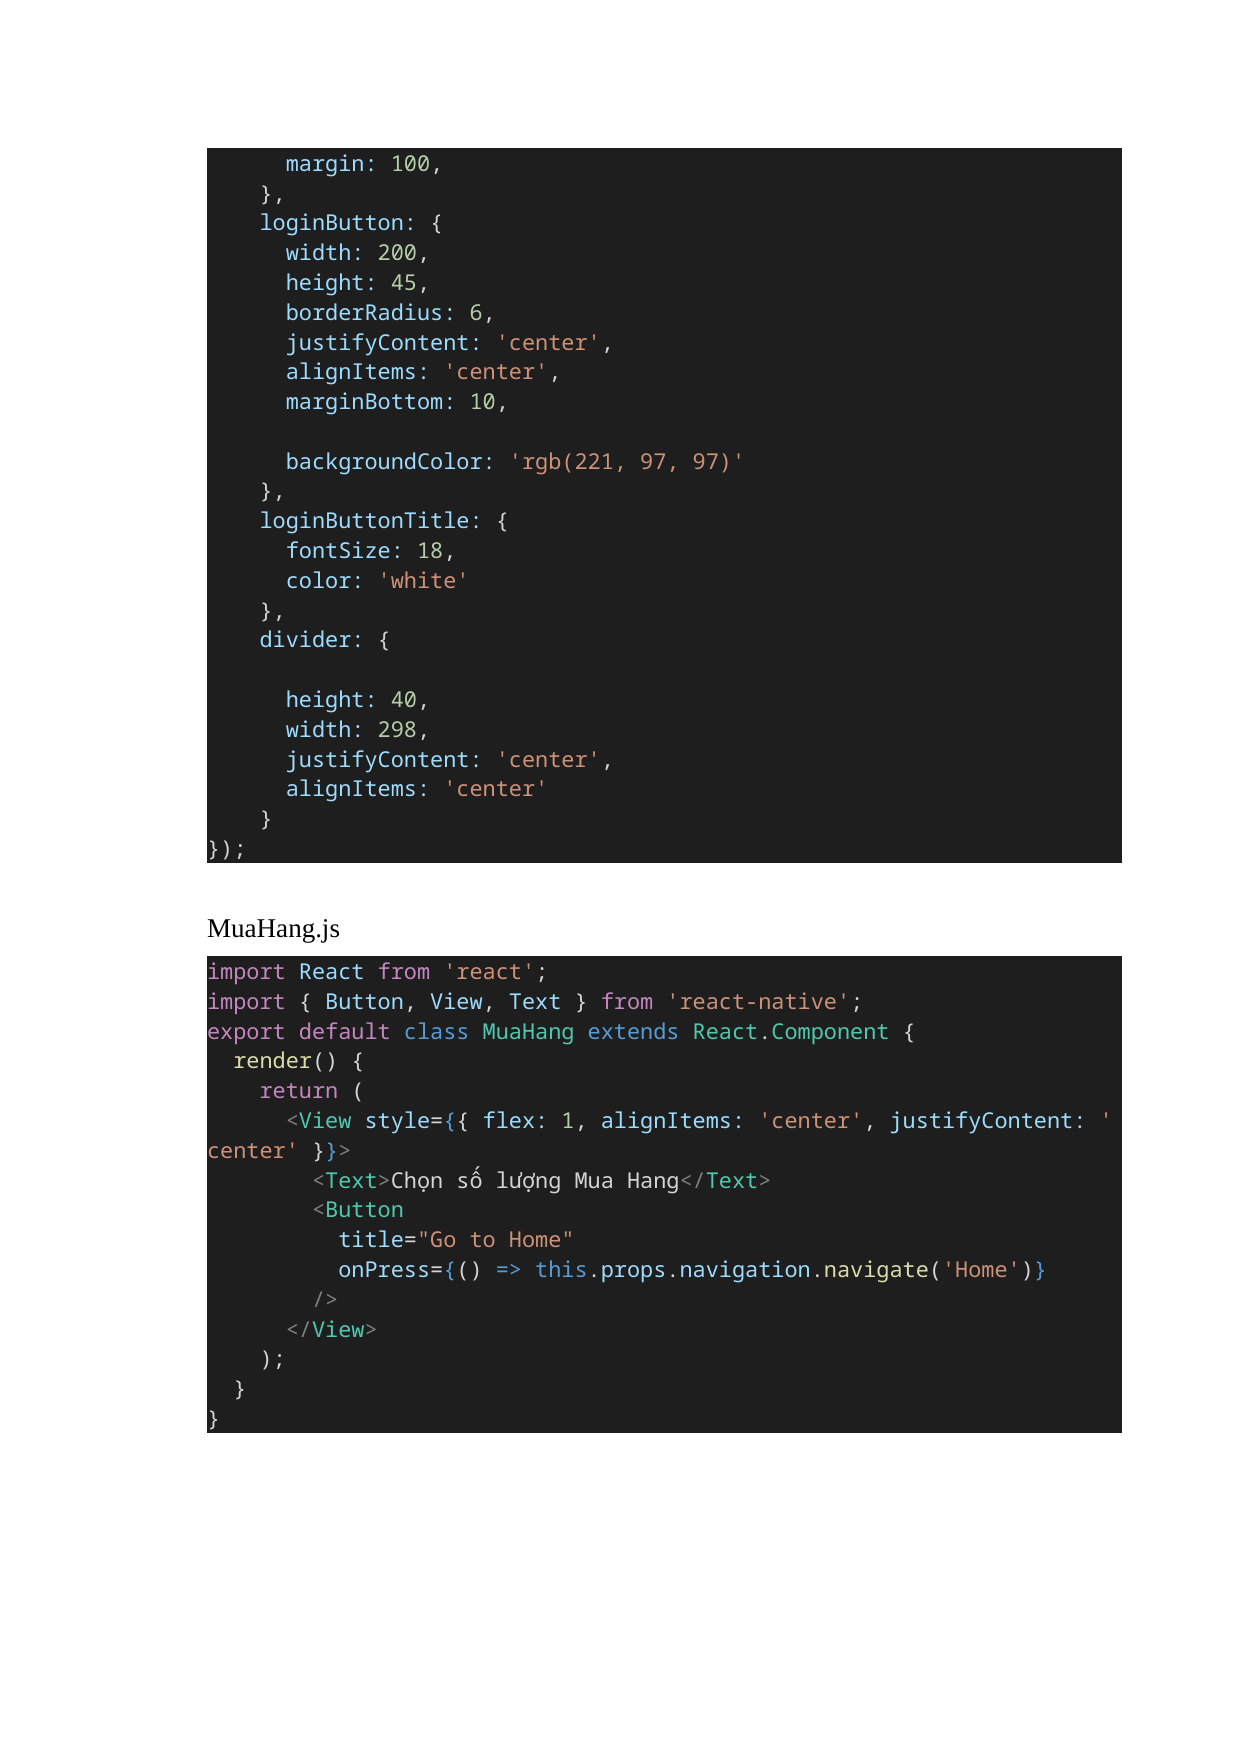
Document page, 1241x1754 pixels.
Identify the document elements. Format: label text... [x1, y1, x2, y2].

text height: 40, [207, 684, 1122, 714]
text }, [207, 594, 1122, 624]
text justifyContent: 'center', [207, 743, 1122, 773]
text import { Button, View, Text } from 'react-native'; [207, 986, 1122, 1016]
text width: 298, [207, 714, 1122, 743]
text export default class MuaHang extends React.Component { [207, 1016, 1122, 1045]
text backgroundColor: 'rgb(221, 97, 97)' [207, 446, 1122, 475]
text justifyContent: 'center', [207, 326, 1122, 356]
text return ( [207, 1075, 1122, 1105]
text }, [207, 177, 1122, 207]
text margin: 100, [207, 148, 1122, 177]
text <Text>Chọn số lượng Mua Hang</Text> [207, 1164, 1122, 1194]
text alignItems: 'center', [207, 356, 1122, 386]
text loginButton: { [207, 207, 1122, 237]
text borderRadius: 6, [207, 297, 1122, 326]
text loginButtonTitle: { [207, 505, 1122, 535]
text marginBottom: 10, [207, 386, 1122, 416]
text import React from 'react'; [207, 956, 1122, 986]
text color: 'white' [207, 565, 1122, 594]
text }); [207, 833, 1122, 863]
text } [207, 1403, 1122, 1433]
text <Button [207, 1194, 1122, 1224]
text render() { [207, 1045, 1122, 1075]
text divider: { [207, 624, 1122, 654]
text height: 45, [207, 267, 1122, 297]
text width: 200, [207, 237, 1122, 267]
text fontSize: 18, [207, 535, 1122, 565]
text title="Go to Home" [207, 1224, 1122, 1254]
text ); [207, 1343, 1122, 1373]
text }, [207, 475, 1122, 505]
text alignItems: 'center' [207, 773, 1122, 803]
text onPress={() => this.props.navigation.navigate('Home')} [207, 1254, 1122, 1284]
text /> [207, 1284, 1122, 1313]
text } [207, 803, 1122, 833]
text <View style={{ flex: 1, alignItems: 'center', justifyContent: 'center' }}> [207, 1105, 1122, 1164]
text </View> [207, 1313, 1122, 1343]
text MuaHang.js [207, 912, 1122, 944]
text } [207, 1373, 1122, 1403]
